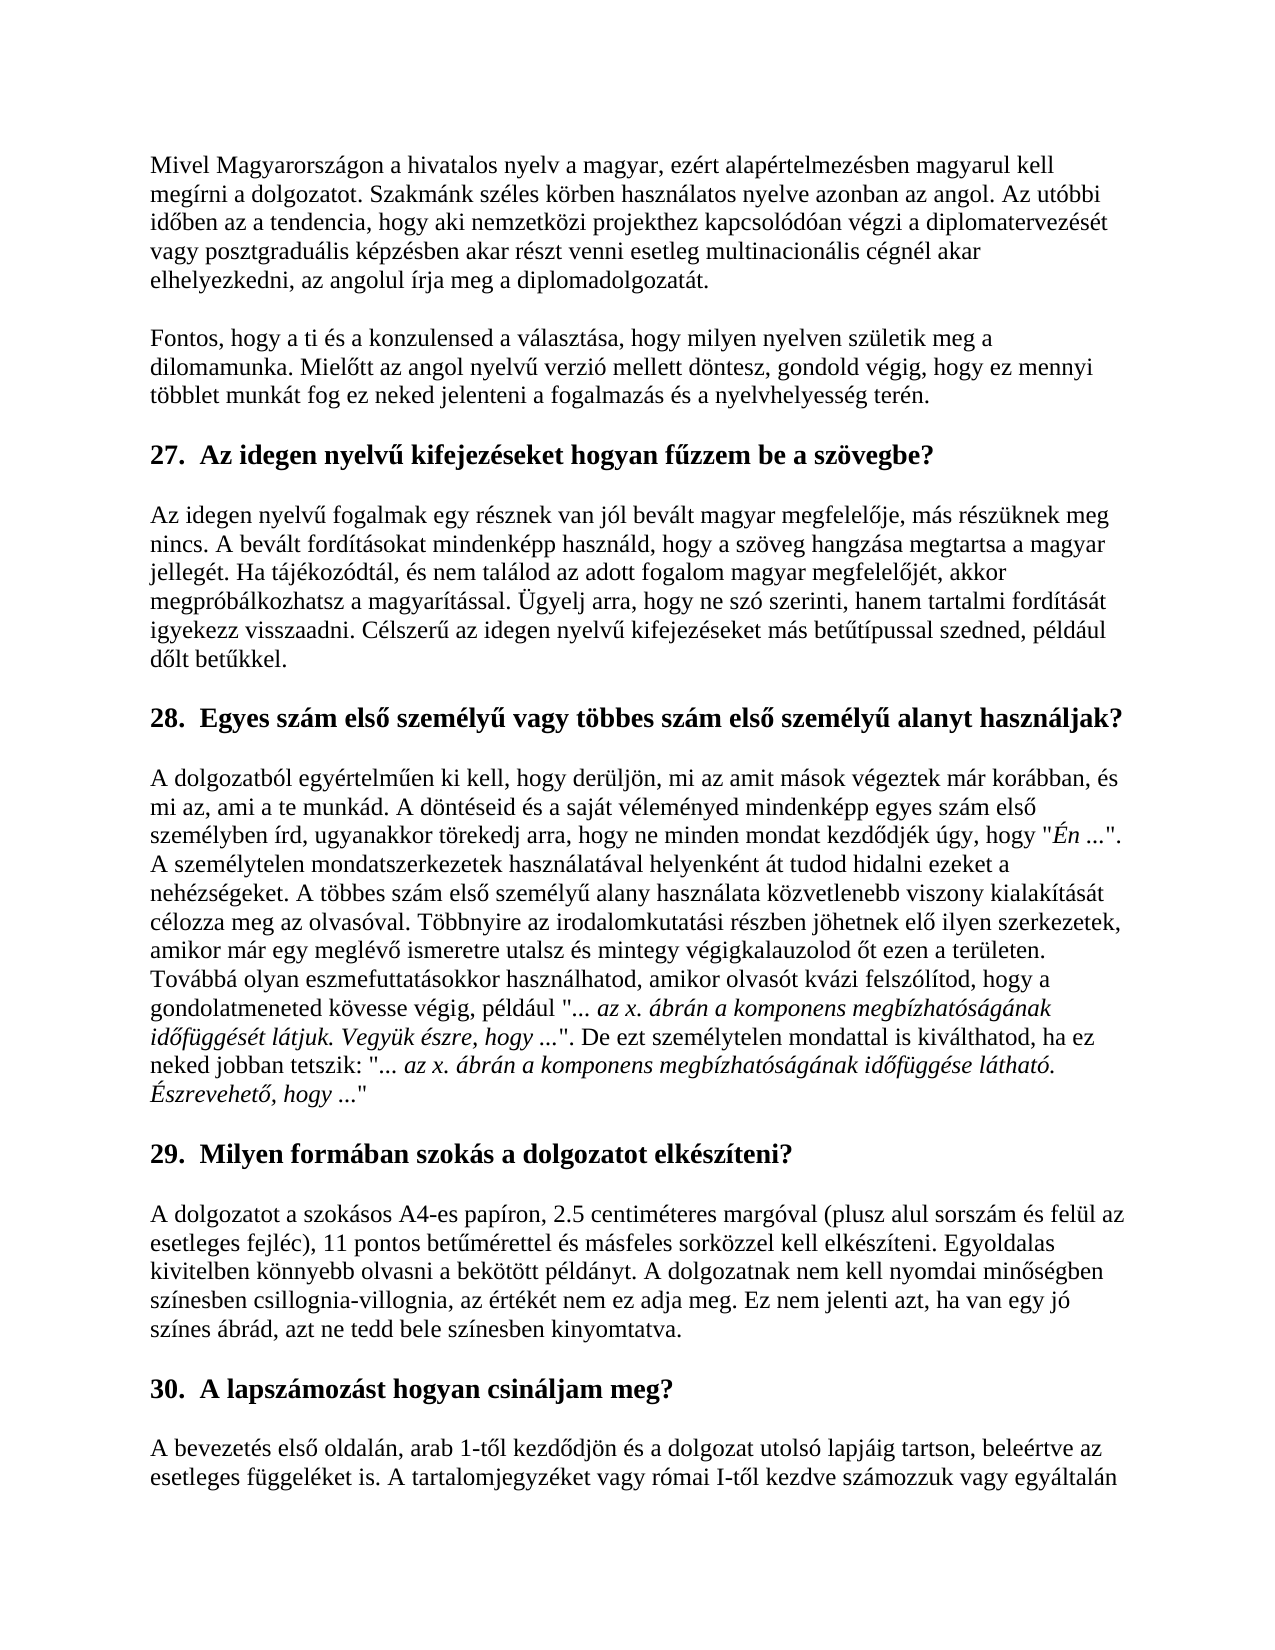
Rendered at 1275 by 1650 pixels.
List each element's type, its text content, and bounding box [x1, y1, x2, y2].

text A dolgozatot a szokásos A4-es papíron, 2.5 centiméteres margóval (plusz alul sorszám és felül az esetleges fejléc), 11 pontos betűmérettel és másfeles sorközzel kell elkészíteni. Egyoldalas kivitelben könnyebb olvasni a bekötött példányt. A dolgozatnak nem kell nyomdai minőségben színesben csillognia-villognia, az értékét nem ez adja meg. Ez nem jelenti azt, ha van egy jó színes ábrád, azt ne tedd bele színesben kinyomtatva. [150, 1199, 1125, 1343]
text 30. A lapszámozást hogyan csináljam meg? [150, 1372, 1125, 1404]
text Az idegen nyelvű fogalmak egy résznek van jól bevált magyar megfelelője, más részüknek meg nincs. A bevált fordításokat mindenképp használd, hogy a szöveg hangzása megtartsa a magyar jellegét. Ha tájékozódtál, és nem találod az adott fogalom magyar megfelelőjét, akkor megpróbálkozhatsz a magyarítással. Ügyelj arra, hogy ne szó szerinti, hanem tartalmi fordítását igyekezz visszaadni. Célszerű az idegen nyelvű kifejezéseket más betűtípussal szedned, például dőlt betűkkel. [150, 500, 1125, 672]
text 28. Egyes szám első személyű vagy többes szám első személyű alanyt használjak? [150, 702, 1125, 734]
text 27. Az idegen nyelvű kifejezéseket hogyan fűzzem be a szövegbe? [150, 438, 1125, 471]
text Mivel Magyarországon a hivatalos nyelv a magyar, ezért alapértelmezésben magyarul kell megírni a dolgozatot. Szakmánk széles körben használatos nyelve azonban az angol. Az utóbbi időben az a tendencia, hogy aki nemzetközi projekthez kapcsolódóan végzi a diplomatervezését vagy posztgraduális képzésben akar részt venni esetleg multinacionális cégnél akar elhelyezkedni, az angolul írja meg a diplomadolgozatát. [150, 150, 1125, 294]
text Fontos, hogy a ti és a konzulensed a választása, hogy milyen nyelven születik meg a dilomamunka. Mielőtt az angol nyelvű verzió mellett döntesz, gondold végig, hogy ez mennyi többlet munkát fog ez neked jelenteni a fogalmazás és a nyelvhelyesség terén. [150, 323, 1125, 409]
text A dolgozatból egyértelműen ki kell, hogy derüljön, mi az amit mások végeztek már korábban, és mi az, ami a te munkád. A döntéseid és a saját véleményed mindenképp egyes szám első személyben írd, ugyanakkor törekedj arra, hogy ne minden mondat kezdődjék úgy, hogy "Én ...". A személytelen mondatszerkezetek használatával helyenként át tudod hidalni ezeket a nehézségeket. A többes szám első személyű alany használata közvetlenebb viszony kialakítását célozza meg az olvasóval. Többnyire az irodalomkutatási részben jöhetnek elő ilyen szerkezetek, amikor már egy meglévő ismeretre utalsz és mintegy végigkalauzolod őt ezen a területen. Továbbá olyan eszmefuttatásokkor használhatod, amikor olvasót kvázi felszólítod, hogy a gondolatmeneted kövesse végig, például " ... az x. ábrán a komponens megbízhatóságának időfüggését látjuk. Vegyük észre, hogy ...". De ezt személytelen mondattal is kiválthatod, ha ez neked jobban tetszik:  "... az x. ábrán a komponens megbízhatóságának időfüggése látható. Észrevehető, hogy ... " [150, 763, 1125, 1108]
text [150, 1433, 1125, 1491]
text 29. Milyen formában szokás a dolgozatot elkészíteni? [150, 1137, 1125, 1170]
